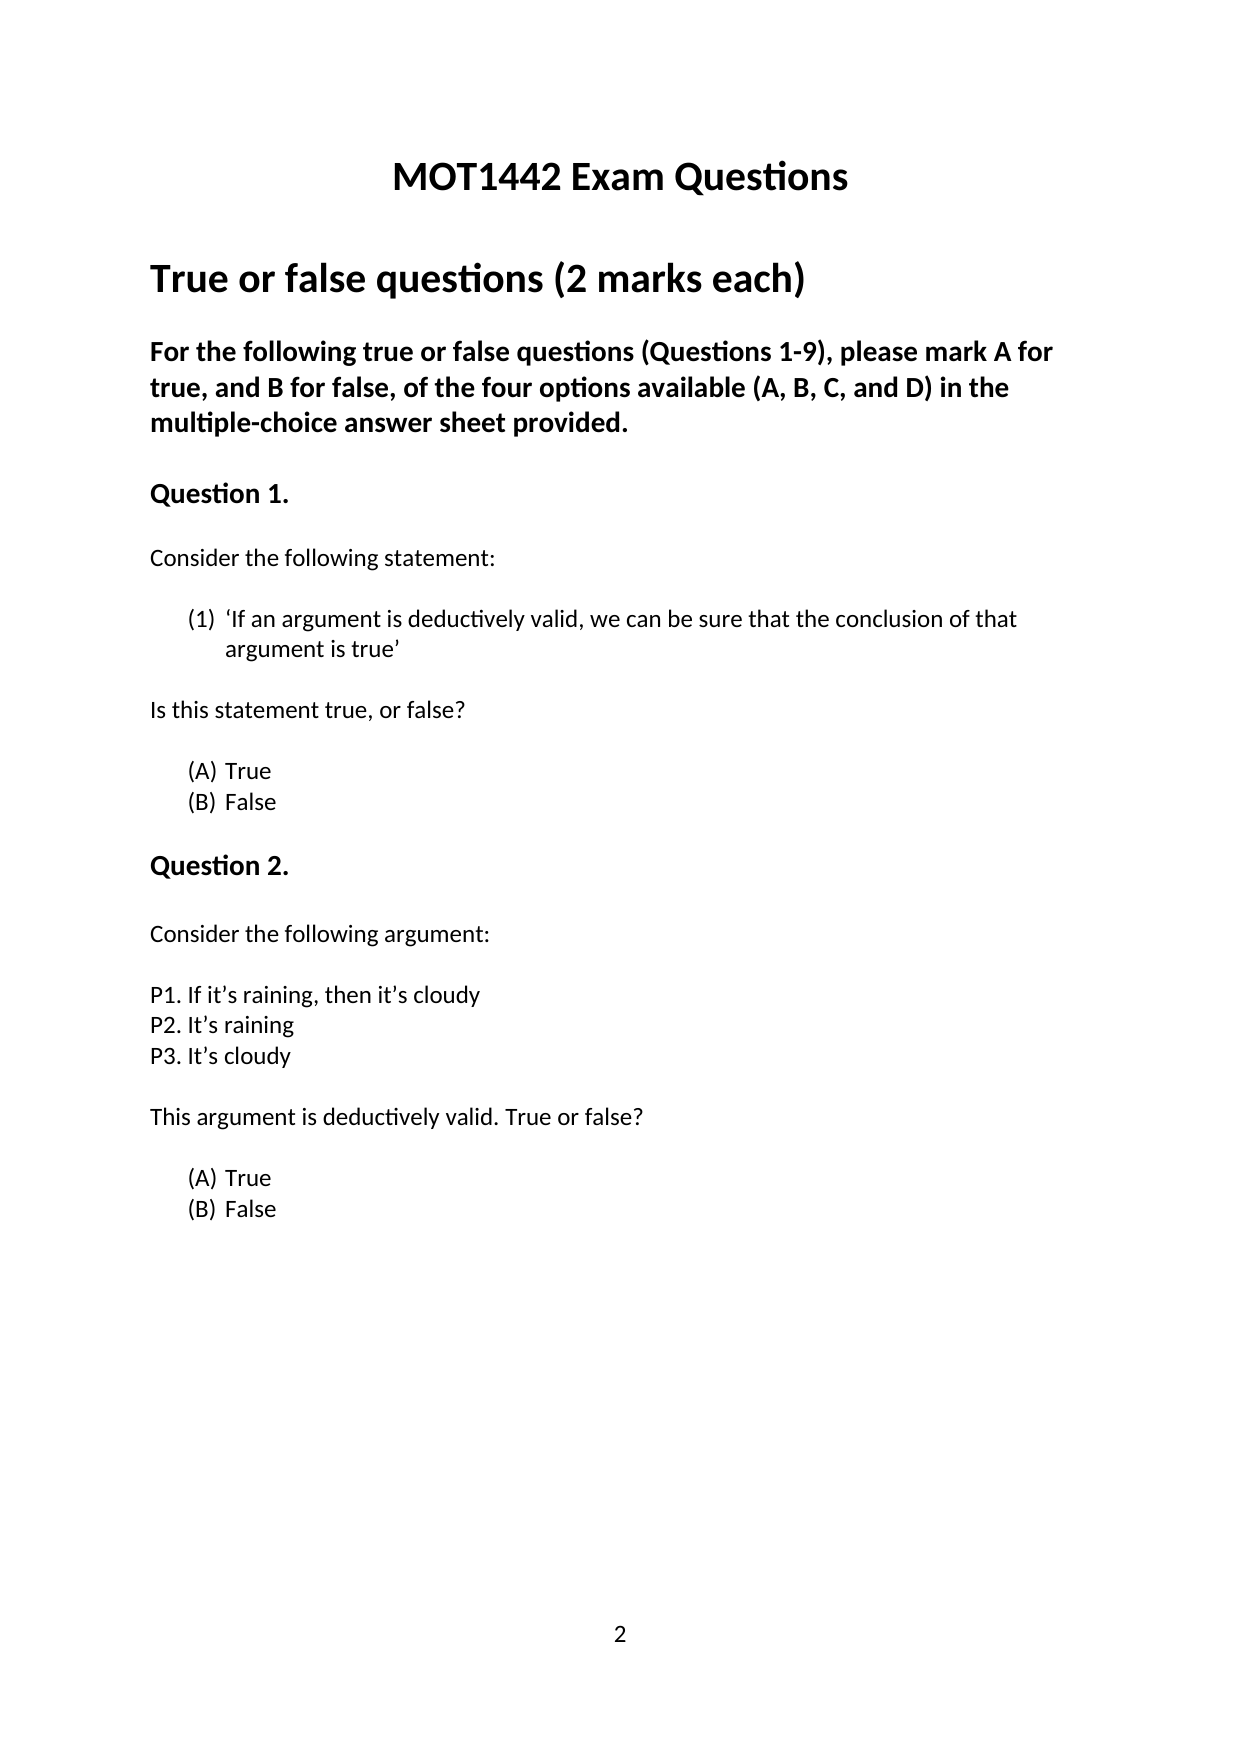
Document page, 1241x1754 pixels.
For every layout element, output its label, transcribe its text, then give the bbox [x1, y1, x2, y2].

list False [187, 1193, 1090, 1223]
text Question 2. [150, 847, 1090, 882]
list True [187, 755, 1090, 786]
text Is this statement true, or false? [150, 694, 1090, 725]
text P3. It’s cloudy [150, 1040, 1090, 1071]
text Question 1. [150, 476, 1090, 511]
text P2. It’s raining [150, 1010, 1090, 1040]
list True [187, 1162, 1090, 1193]
list ‘If an argument is deductively valid, we can be sure that the conclusion of that argument is true’ [187, 603, 1090, 664]
list False [187, 786, 1090, 816]
text For the following true or false questions (Questions 1-9), please mark A for true, and B for false, of the four options available (A, B, C, and D) in the multiple-choice answer sheet provided. [150, 333, 1090, 440]
text This argument is deductively valid. True or false? [150, 1101, 1090, 1132]
text True or false questions (2 marks each) [150, 252, 1090, 302]
text Consider the following argument: [150, 918, 1090, 949]
text P1. If it’s raining, then it’s cloudy [150, 979, 1090, 1010]
text MOT1442 Exam Questions [150, 150, 1090, 201]
text Consider the following statement: [150, 542, 1090, 572]
